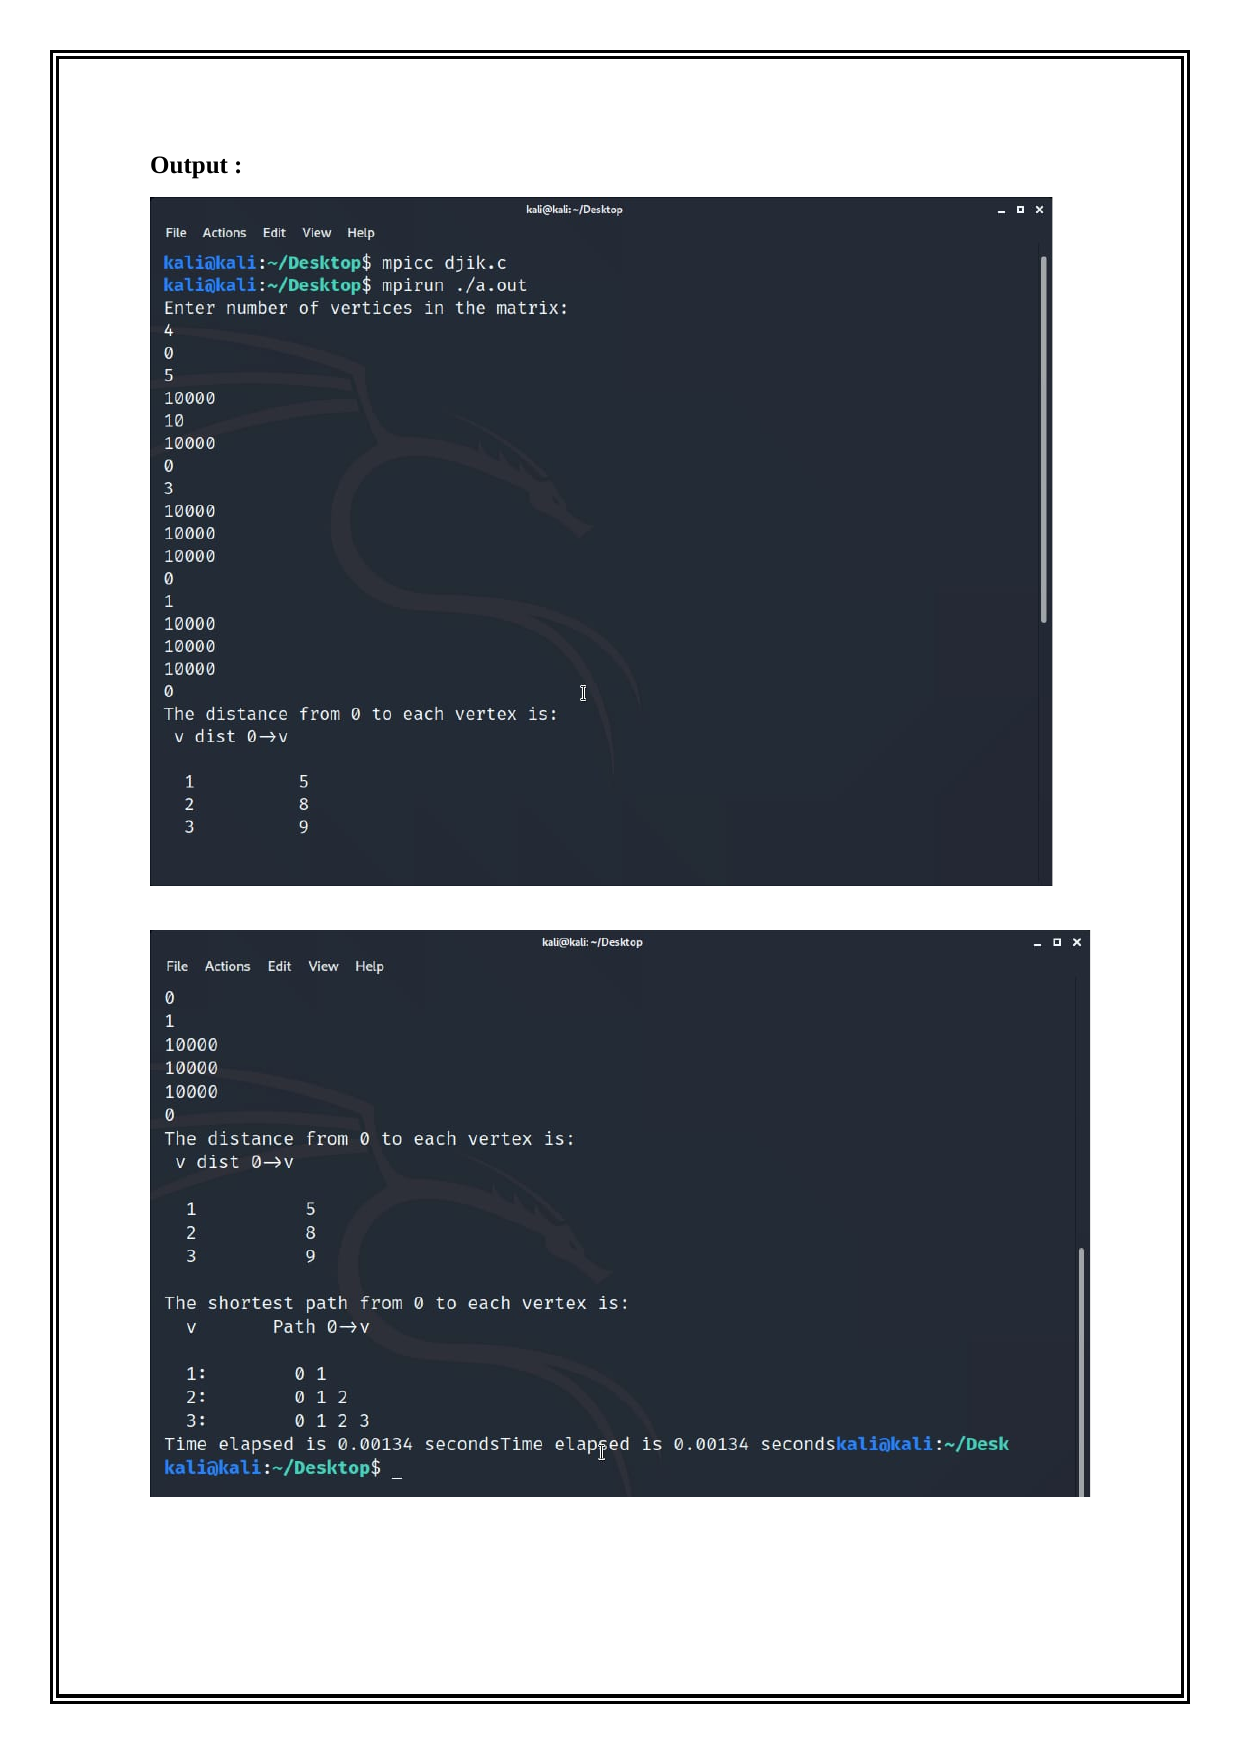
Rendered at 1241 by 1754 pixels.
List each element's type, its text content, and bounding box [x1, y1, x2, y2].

picture [150, 930, 1091, 1497]
text Output : [150, 150, 1090, 179]
picture [150, 197, 1053, 886]
